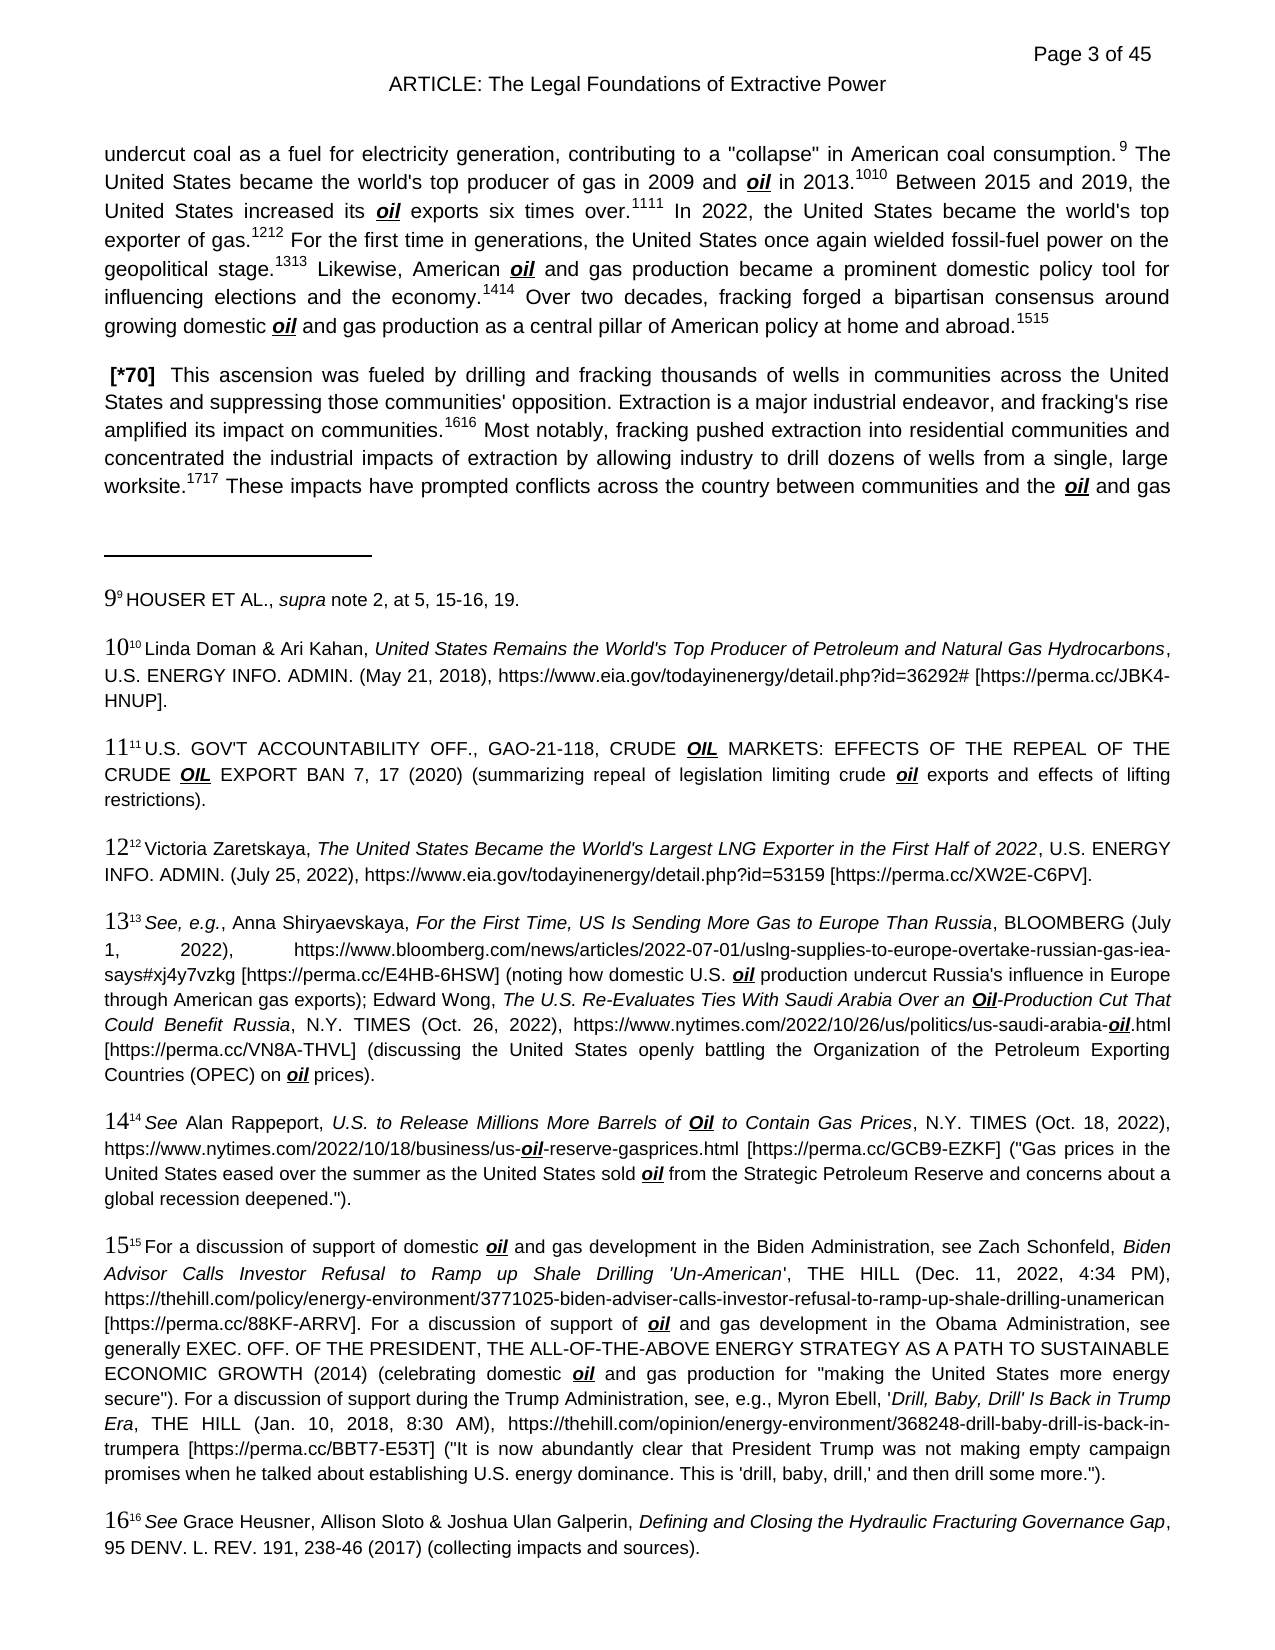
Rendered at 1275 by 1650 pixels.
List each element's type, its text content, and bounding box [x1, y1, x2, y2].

text [*70] This ascension was fueled by drilling and fracking thousands of wells in communities across the United States and suppressing those communities' opposition. Extraction is a major industrial endeavor, and fracking's rise amplified its impact on communities.16 Most notably, fracking pushed extraction into residential communities and concentrated the industrial impacts of extraction by allowing industry to drill dozens of wells from a single, large worksite.17 These impacts have prompted conflicts across the country between communities and the oil and gas industry, highlighting the scope and stakes of the industry's legal and socio-political power to dismantle community opposition and local governance structures that stood in their way.18 [104, 359, 1171, 498]
text While versions of these various drilling technologies have existed for decades, their combination in the later 2000s and the resulting "shale boom" in the United States were revolutionary.7 Fears that global oil production had peaked and American production was in irreversible decline inverted as fracking opened access [*69] to more oil and gas than can be extracted while confidently maintaining a livable planet.8 Gas became so cheap that it undercut coal as a fuel for electricity generation, contributing to a "collapse" in American coal consumption.9 The United States became the world's top producer of gas in 2009 and oil in 2013.10 Between 2015 and 2019, the United States increased its oil exports six times over.11 In 2022, the United States became the world's top exporter of gas.12 For the first time in generations, the United States once again wielded fossil-fuel power on the geopolitical stage.13 Likewise, American oil and gas production became a prominent domestic policy tool for influencing elections and the economy.14 Over two decades, fracking forged a bipartisan consensus around growing domestic oil and gas production as a central pillar of American policy at home and abroad.15 [104, 137, 1171, 339]
